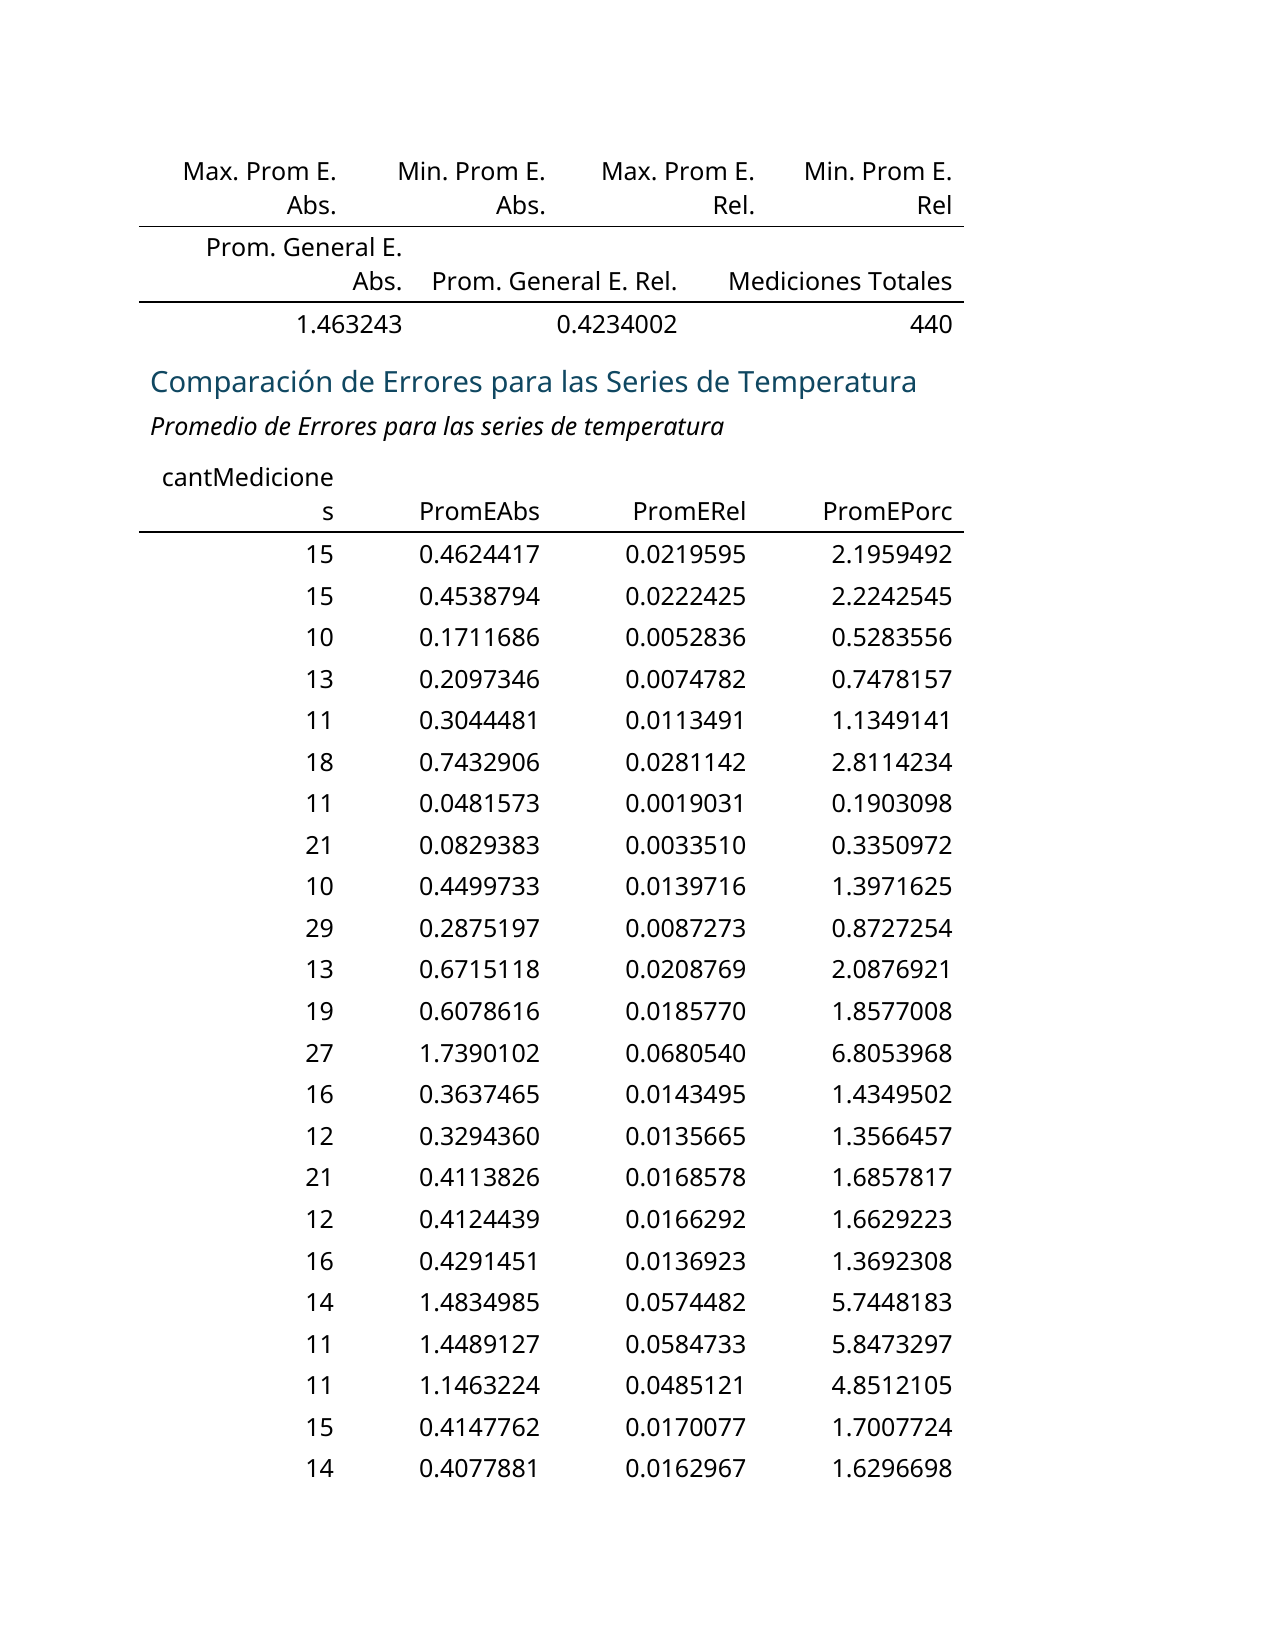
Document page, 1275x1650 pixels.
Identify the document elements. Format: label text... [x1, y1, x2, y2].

table_cell 0.4077881 [345, 1447, 551, 1489]
table_cell 1.6629223 [758, 1198, 964, 1239]
table_cell 0.7432906 [345, 741, 551, 782]
table_cell 1.463243 [139, 303, 414, 344]
table_cell 0.6078616 [345, 990, 551, 1032]
table_cell 1.3971625 [758, 865, 964, 907]
table_cell 0.3044481 [345, 699, 551, 741]
table_cell 1.3692308 [758, 1239, 964, 1281]
table_cell 0.0219595 [551, 533, 757, 574]
table_cell 0.0281142 [551, 741, 757, 782]
table_cell 0.4124439 [345, 1198, 551, 1239]
table_cell 12 [139, 1198, 345, 1239]
table_cell 0.0829383 [345, 824, 551, 865]
table_header cantMediciones [139, 456, 345, 531]
table_cell 11 [139, 1364, 345, 1406]
table_header PromEAbs [345, 456, 551, 531]
table_cell 18 [139, 741, 345, 782]
table_header PromEPorc [758, 456, 964, 531]
table_cell 1.7007724 [758, 1406, 964, 1447]
table_cell 12 [139, 1115, 345, 1156]
table_cell 10 [139, 865, 345, 907]
table_cell 1.3566457 [758, 1115, 964, 1156]
table_cell 0.4291451 [345, 1239, 551, 1281]
table_cell 0.4499733 [345, 865, 551, 907]
table_cell 0.4234002 [414, 303, 689, 344]
table_cell 0.0485121 [551, 1364, 757, 1406]
table_header Min. Prom E. Rel [766, 150, 964, 226]
table_header Mediciones Totales [689, 227, 964, 301]
table_cell 15 [139, 533, 345, 574]
table_cell 1.1463224 [345, 1364, 551, 1406]
table_cell 2.0876921 [758, 949, 964, 990]
table_cell 5.7448183 [758, 1281, 964, 1322]
table_cell 0.0166292 [551, 1198, 757, 1239]
table_cell 0.2097346 [345, 658, 551, 699]
table_cell 0.6715118 [345, 949, 551, 990]
table_cell 16 [139, 1073, 345, 1115]
table_header Prom. General E. Rel. [414, 227, 689, 301]
table_cell 0.4113826 [345, 1156, 551, 1198]
table_header PromERel [551, 456, 757, 531]
text Promedio de Errores para las series de temperatura [150, 409, 1125, 443]
table_cell 27 [139, 1032, 345, 1073]
table_cell 6.8053968 [758, 1032, 964, 1073]
table_cell 0.0584733 [551, 1323, 757, 1364]
table_cell 0.8727254 [758, 907, 964, 948]
table_header Max. Prom E. Abs. [139, 150, 348, 226]
table_cell 4.8512105 [758, 1364, 964, 1406]
table_header Max. Prom E. Rel. [557, 150, 766, 226]
table_cell 10 [139, 616, 345, 657]
table_cell 1.6857817 [758, 1156, 964, 1198]
table_cell 15 [139, 574, 345, 616]
table_cell 0.3350972 [758, 824, 964, 865]
table_cell 11 [139, 1323, 345, 1364]
table_header Min. Prom E. Abs. [348, 150, 557, 226]
table_cell 0.2875197 [345, 907, 551, 948]
table_cell 0.0208769 [551, 949, 757, 990]
table_cell 11 [139, 782, 345, 824]
table_cell 0.0087273 [551, 907, 757, 948]
table_cell 21 [139, 824, 345, 865]
table_cell 0.0481573 [345, 782, 551, 824]
table_cell 0.0170077 [551, 1406, 757, 1447]
table_cell 13 [139, 658, 345, 699]
table_cell 0.7478157 [758, 658, 964, 699]
table_cell 0.3294360 [345, 1115, 551, 1156]
table_cell 1.4834985 [345, 1281, 551, 1322]
table_cell 0.0139716 [551, 865, 757, 907]
table_cell 0.0574482 [551, 1281, 757, 1322]
table_cell 1.6296698 [758, 1447, 964, 1489]
table_cell 0.4147762 [345, 1406, 551, 1447]
table_cell 11 [139, 699, 345, 741]
table_cell 13 [139, 949, 345, 990]
table_cell 0.0113491 [551, 699, 757, 741]
table_cell 440 [689, 303, 964, 344]
table_cell 0.0052836 [551, 616, 757, 657]
table_cell 0.1711686 [345, 616, 551, 657]
table_cell 2.2242545 [758, 574, 964, 616]
table_cell 0.0143495 [551, 1073, 757, 1115]
table_cell 0.1903098 [758, 782, 964, 824]
table_cell 14 [139, 1447, 345, 1489]
table_cell 1.7390102 [345, 1032, 551, 1073]
table_cell 0.0136923 [551, 1239, 757, 1281]
table_cell 0.4538794 [345, 574, 551, 616]
table_cell 0.4624417 [345, 533, 551, 574]
table_cell 0.3637465 [345, 1073, 551, 1115]
table_cell 0.5283556 [758, 616, 964, 657]
table_cell 0.0162967 [551, 1447, 757, 1489]
table_cell 0.0074782 [551, 658, 757, 699]
table_cell 0.0222425 [551, 574, 757, 616]
subtitle Comparación de Errores para las Series de Temperatura [150, 361, 1125, 401]
table_cell 19 [139, 990, 345, 1032]
table_cell 29 [139, 907, 345, 948]
table_header Prom. General E. Abs. [139, 227, 414, 301]
table_cell 0.0019031 [551, 782, 757, 824]
table_cell 21 [139, 1156, 345, 1198]
table_cell 15 [139, 1406, 345, 1447]
table_cell 1.1349141 [758, 699, 964, 741]
table_cell 0.0680540 [551, 1032, 757, 1073]
table_cell 0.0033510 [551, 824, 757, 865]
table_cell 0.0135665 [551, 1115, 757, 1156]
table_cell 14 [139, 1281, 345, 1322]
table_cell 0.0185770 [551, 990, 757, 1032]
table_cell 1.8577008 [758, 990, 964, 1032]
table_cell 16 [139, 1239, 345, 1281]
table_cell 1.4349502 [758, 1073, 964, 1115]
table_cell 5.8473297 [758, 1323, 964, 1364]
table_cell 2.1959492 [758, 533, 964, 574]
table_cell 1.4489127 [345, 1323, 551, 1364]
table_cell 0.0168578 [551, 1156, 757, 1198]
table_cell 2.8114234 [758, 741, 964, 782]
